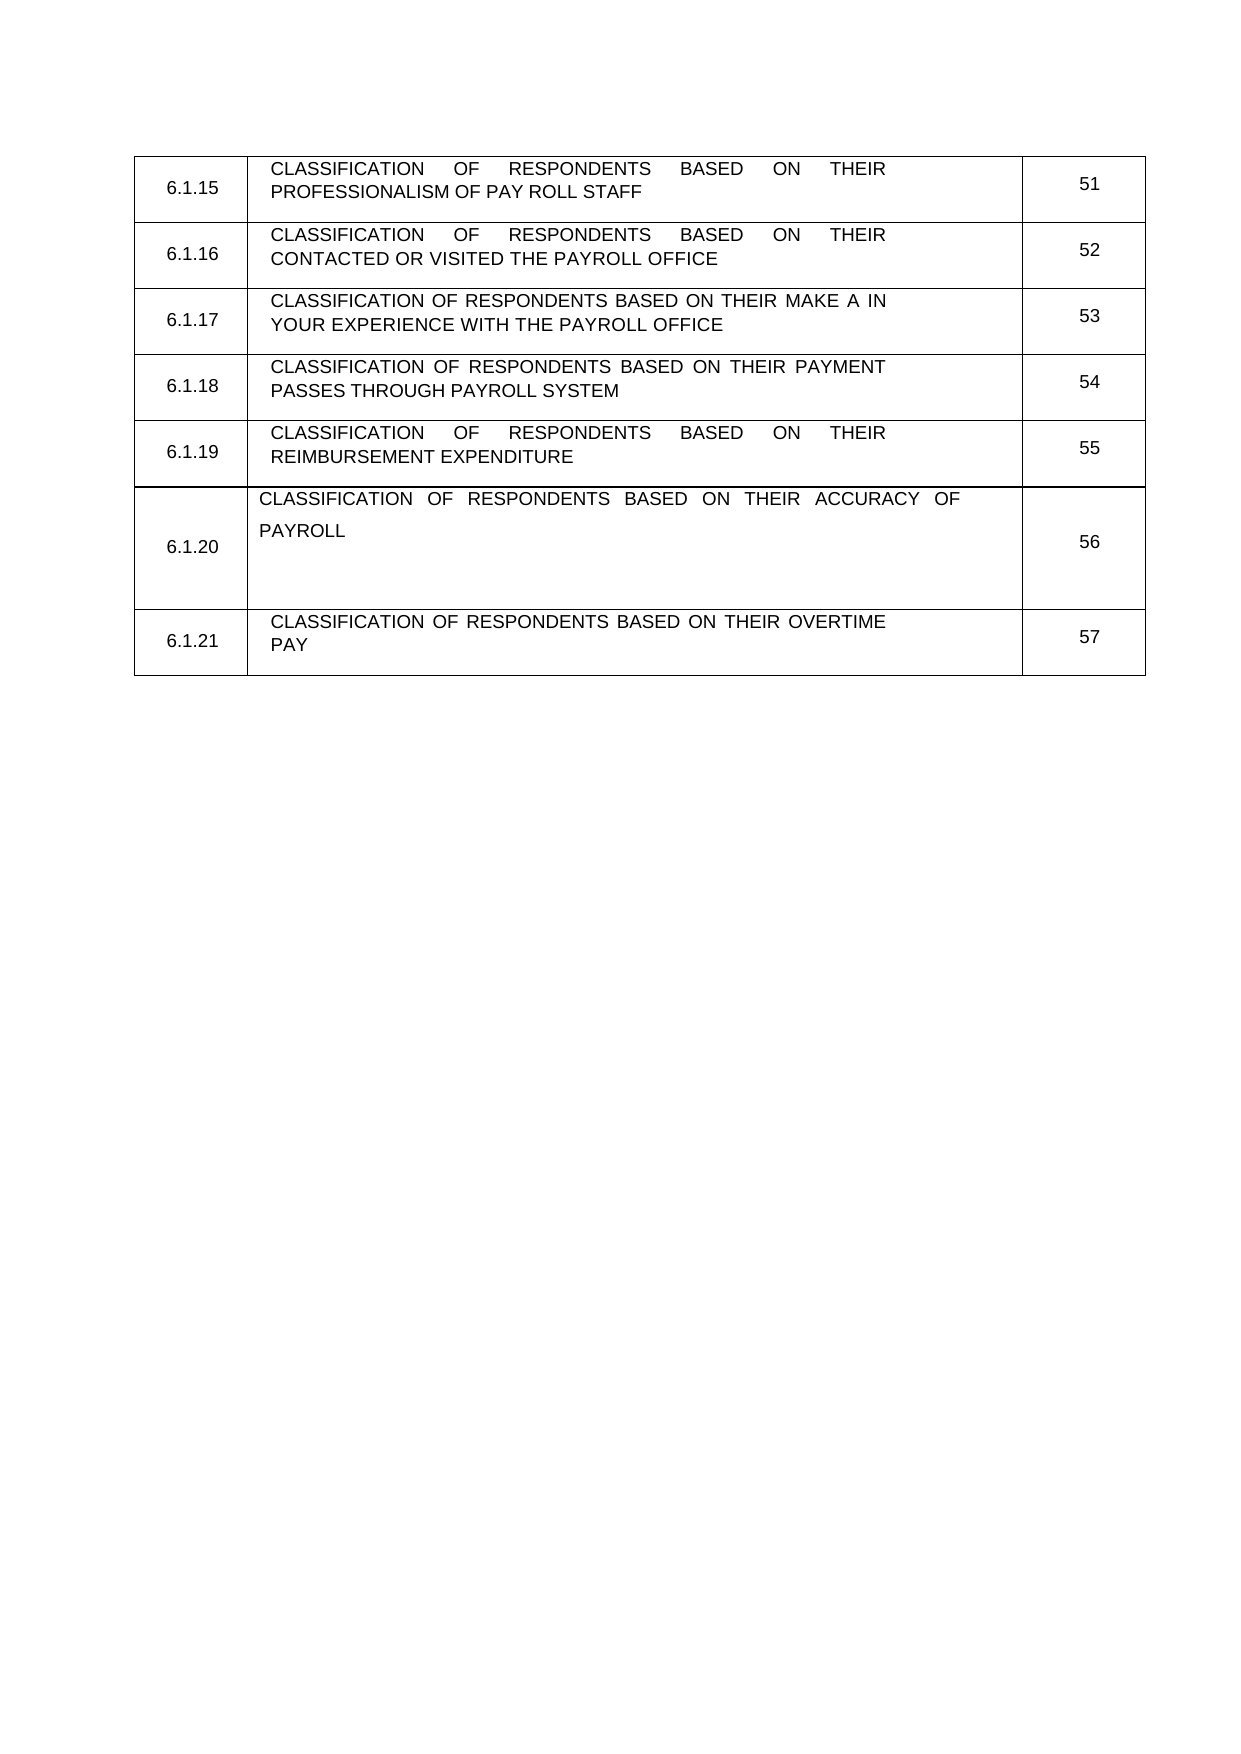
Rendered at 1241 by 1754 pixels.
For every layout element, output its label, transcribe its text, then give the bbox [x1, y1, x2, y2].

table_cell 57 [1023, 610, 1145, 675]
table_cell 6.1.15 [135, 157, 247, 222]
table_cell 51 [1023, 157, 1145, 222]
table_cell CLASSIFICATION OF RESPONDENTS BASED ON THEIR PAYMENT PASSES THROUGH PAYROLL SYSTEM [248, 355, 1022, 420]
table_cell 6.1.20 [135, 488, 247, 609]
table_cell 6.1.16 [135, 223, 247, 288]
table_cell 6.1.19 [135, 421, 247, 486]
table_cell 6.1.17 [135, 289, 247, 354]
table_cell CLASSIFICATION OF RESPONDENTS BASED ON THEIR REIMBURSEMENT EXPENDITURE [248, 421, 1022, 486]
table_cell 54 [1023, 355, 1145, 420]
table_cell CLASSIFICATION OF RESPONDENTS BASED ON THEIR PROFESSIONALISM OF PAY ROLL STAFF [248, 157, 1022, 222]
table_cell 52 [1023, 223, 1145, 288]
table_cell CLASSIFICATION OF RESPONDENTS BASED ON THEIR OVERTIME PAY [248, 610, 1022, 675]
table_cell 55 [1023, 421, 1145, 486]
table_cell CLASSIFICATION OF RESPONDENTS BASED ON THEIR MAKE A IN YOUR EXPERIENCE WITH THE PAYROLL OFFICE [248, 289, 1022, 354]
table_cell 56 [1023, 488, 1145, 609]
table_cell 6.1.18 [135, 355, 247, 420]
table_cell CLASSIFICATION OF RESPONDENTS BASED ON THEIR ACCURACY OF PAYROLL [248, 488, 1022, 609]
table_cell 53 [1023, 289, 1145, 354]
table_cell 6.1.21 [135, 610, 247, 675]
table_cell CLASSIFICATION OF RESPONDENTS BASED ON THEIR CONTACTED OR VISITED THE PAYROLL OFFICE [248, 223, 1022, 288]
